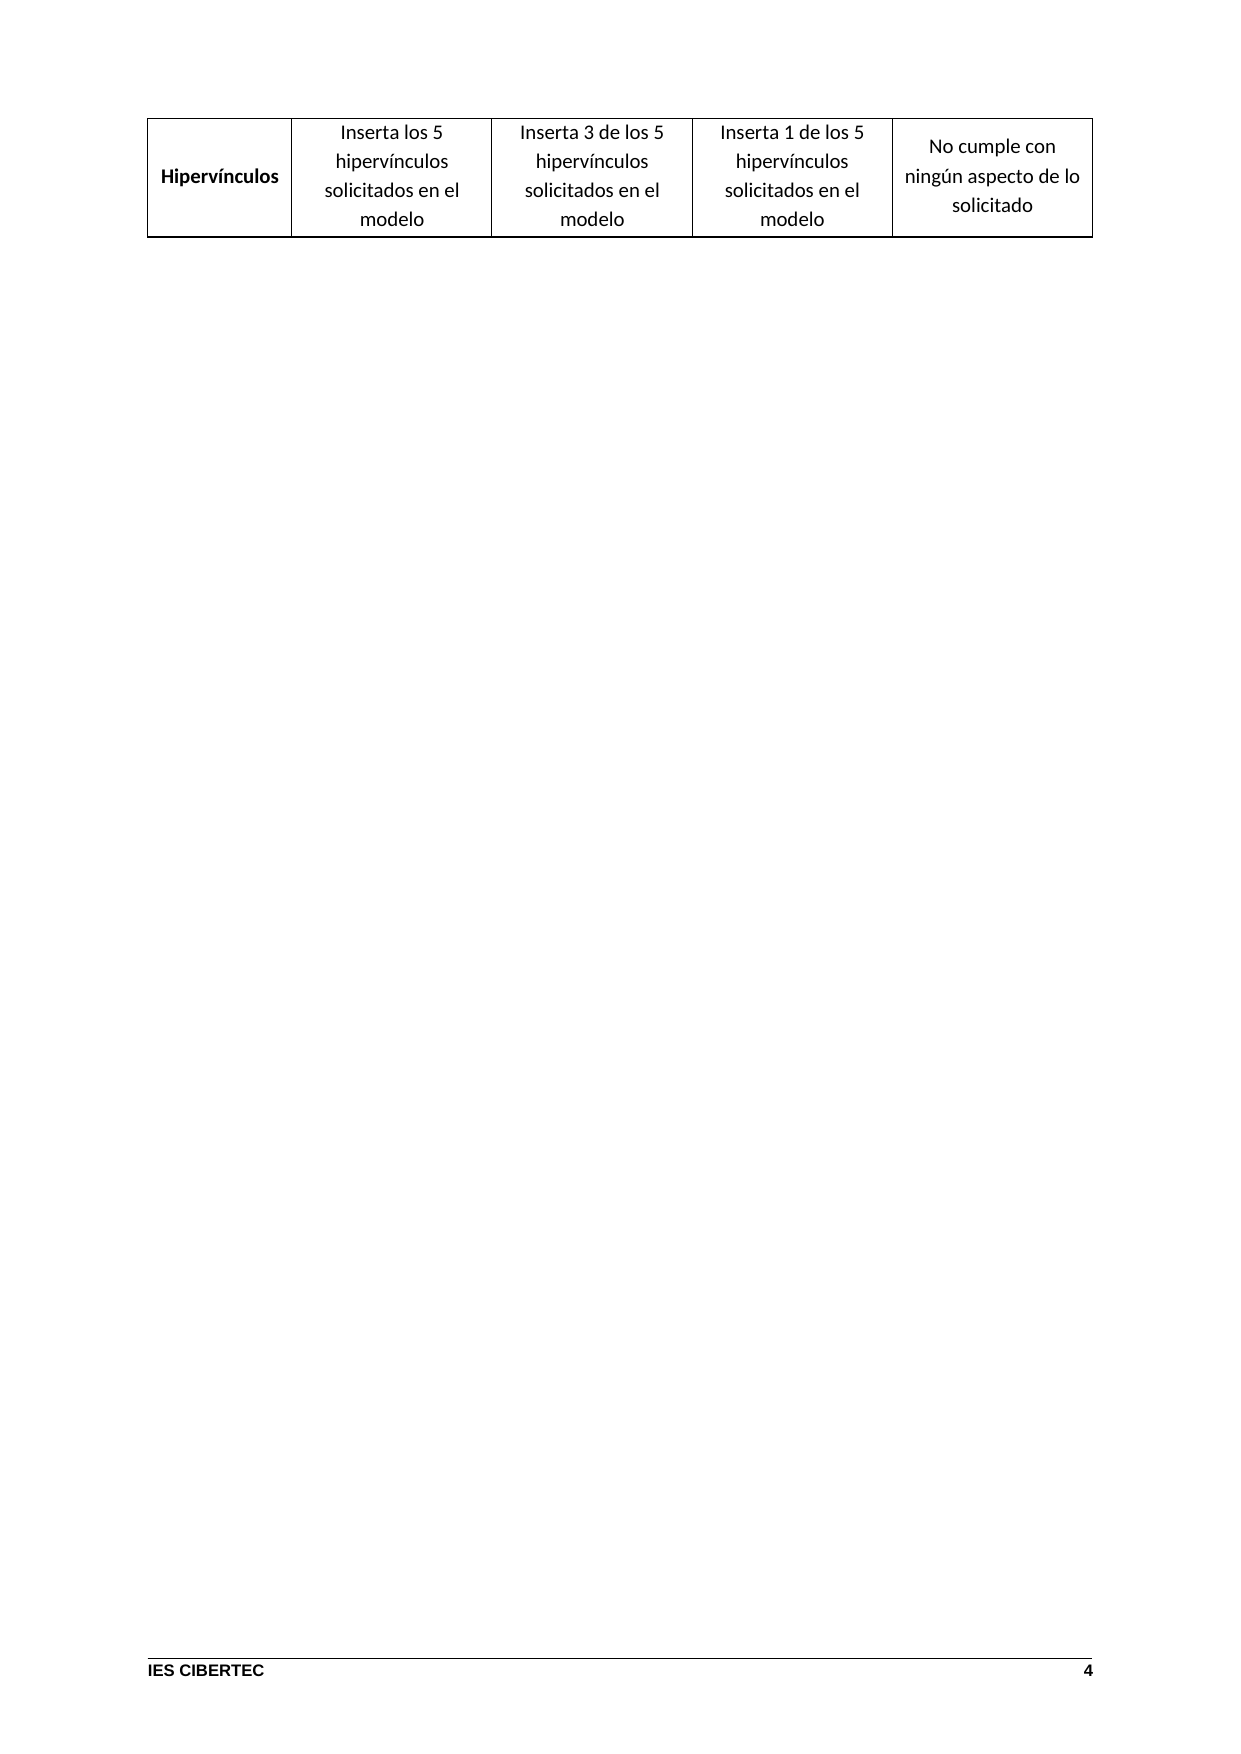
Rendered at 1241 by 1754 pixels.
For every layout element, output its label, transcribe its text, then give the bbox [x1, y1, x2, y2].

table_cell Inserta los 5 hipervínculos solicitados en el modelo [292, 119, 491, 236]
table_cell Inserta 3 de los 5 hipervínculos solicitados en el modelo [492, 119, 692, 236]
table_cell Inserta 1 de los 5 hipervínculos solicitados en el modelo [693, 119, 892, 236]
table_cell Hipervínculos [148, 119, 291, 236]
table_cell No cumple con ningún aspecto de lo solicitado [893, 119, 1092, 236]
